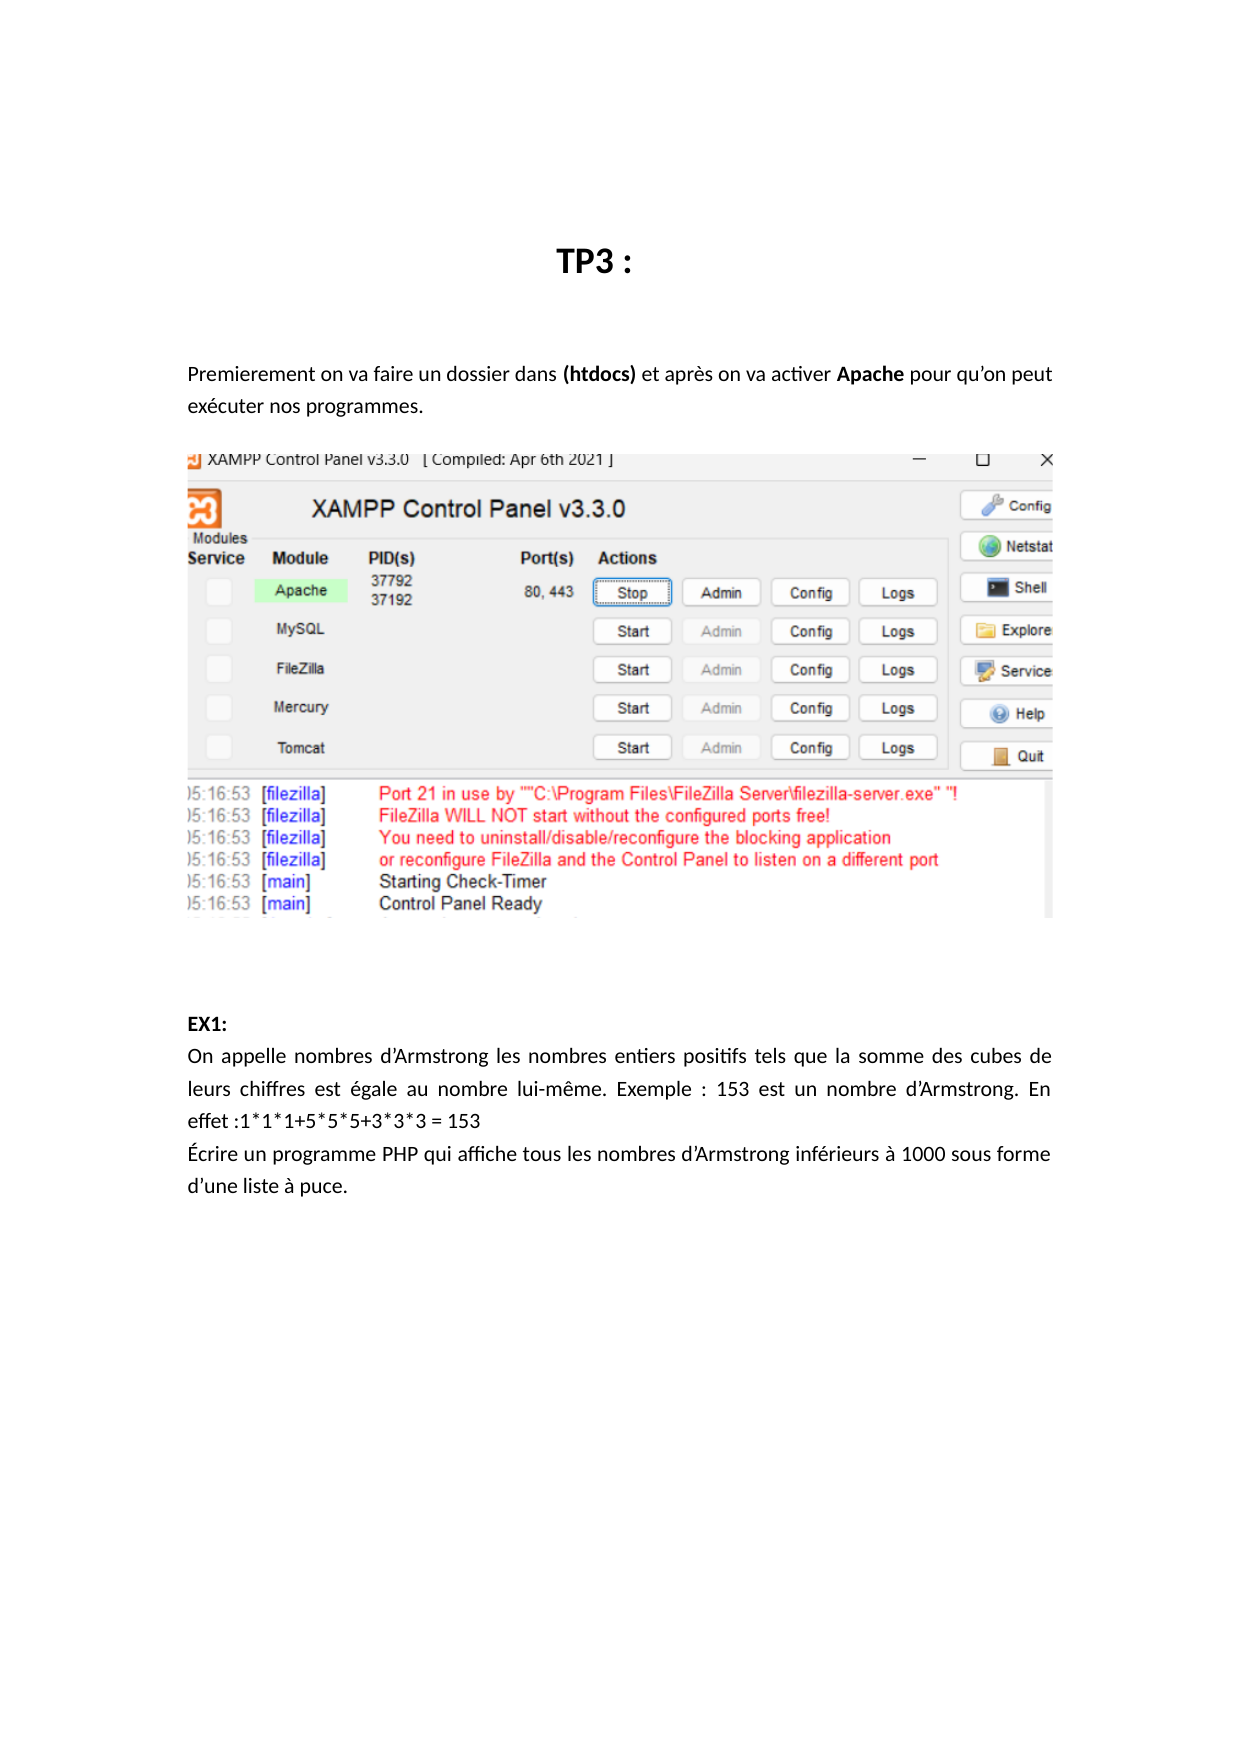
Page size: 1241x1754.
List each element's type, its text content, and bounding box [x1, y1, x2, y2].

text Premierement on va faire un dossier dans (htdocs) et après on va activer Apache pour qu’on peut exécuter nos programmes. [187, 357, 1053, 422]
picture [187, 454, 1053, 918]
text EX1: [187, 1007, 1053, 1039]
text On appelle nombres d’Armstrong les nombres entiers positifs tels que la somme des cubes de leurs chiffres est égale au nombre lui-même. Exemple : 153 est un nombre d’Armstrong. En effet :1*1*1+5*5*5+3*3*3 = 153 [187, 1039, 1053, 1137]
text TP3 : [482, 227, 1053, 292]
text Écrire un programme PHP qui affiche tous les nombres d’Armstrong inférieurs à 1000 sous forme d’une liste à puce. [187, 1137, 1053, 1202]
